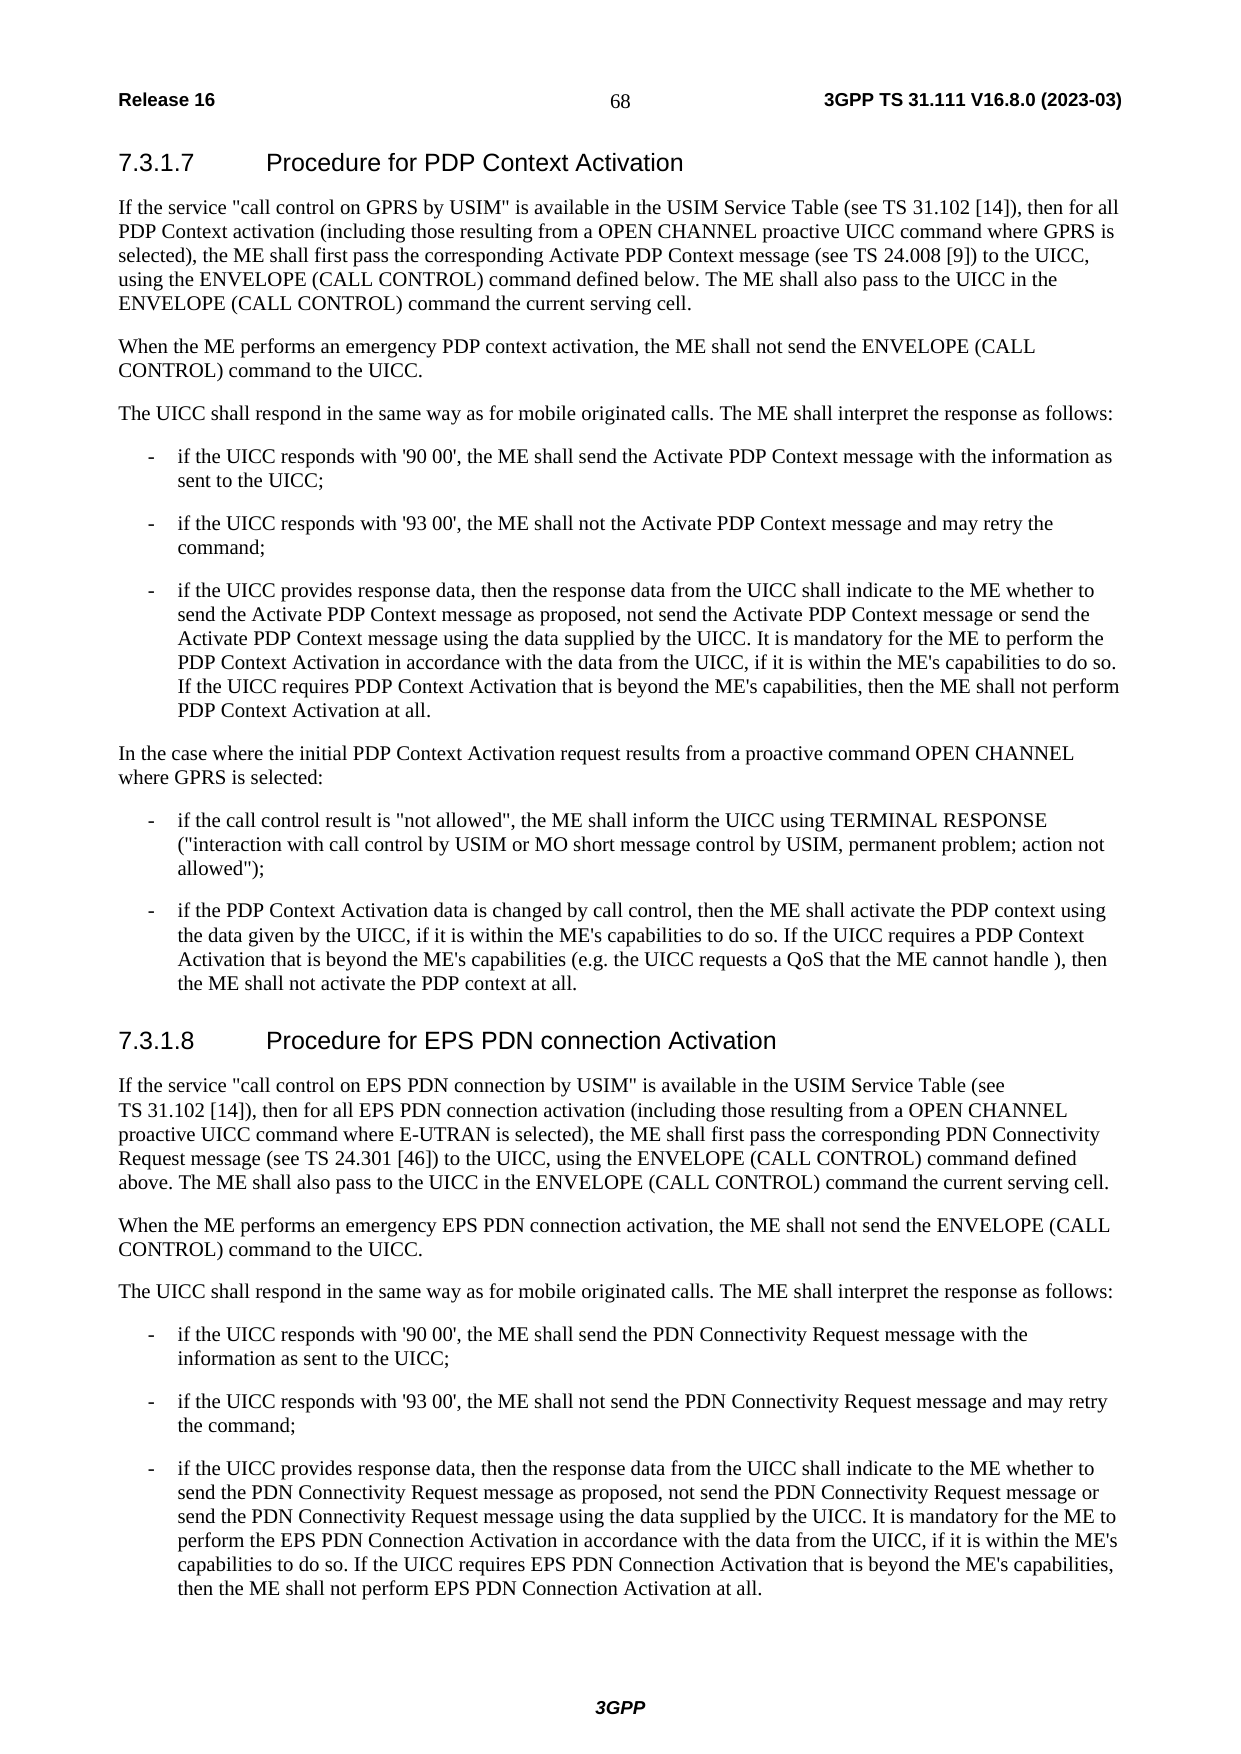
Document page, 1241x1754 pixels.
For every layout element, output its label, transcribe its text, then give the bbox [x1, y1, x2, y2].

text - if the UICC provides response data, then the response data from the UICC shall indicate to the ME whether to send the Activate PDP Context message as proposed, not send the Activate PDP Context message or send the Activate PDP Context message using the data supplied by the UICC. It is mandatory for the ME to perform the PDP Context Activation in accordance with the data from the UICC, if it is within the ME's capabilities to do so. If the UICC requires PDP Context Activation that is beyond the ME's capabilities, then the ME shall not perform PDP Context Activation at all. [148, 577, 1122, 722]
text - if the UICC responds with '93 00', the ME shall not send the PDN Connectivity Request message and may retry the command; [148, 1389, 1122, 1437]
text If the service "call control on GPRS by USIM" is available in the USIM Service Table (see TS 31.102 [14]), then for all PDP Context activation (including those resulting from a OPEN CHANNEL proactive UICC command where GPRS is selected), the ME shall first pass the corresponding Activate PDP Context message (see TS 24.008 [9]) to the UICC, using the ENVELOPE (CALL CONTROL) command defined below. The ME shall also pass to the UICC in the ENVELOPE (CALL CONTROL) command the current serving cell. [118, 195, 1122, 315]
text - if the UICC responds with '93 00', the ME shall not the Activate PDP Context message and may retry the command; [148, 511, 1122, 559]
text - if the PDP Context Activation data is changed by call control, then the ME shall activate the PDP context using the data given by the UICC, if it is within the ME's capabilities to do so. If the UICC requires a PDP Context Activation that is beyond the ME's capabilities (e.g. the UICC requests a QoS that the ME cannot handle ), then the ME shall not activate the PDP context at all. [148, 898, 1122, 995]
text - if the UICC provides response data, then the response data from the UICC shall indicate to the ME whether to send the PDN Connectivity Request message as proposed, not send the PDN Connectivity Request message or send the PDN Connectivity Request message using the data supplied by the UICC. It is mandatory for the ME to perform the EPS PDN Connection Activation in accordance with the data from the UICC, if it is within the ME's capabilities to do so. If the UICC requires EPS PDN Connection Activation that is beyond the ME's capabilities, then the ME shall not perform EPS PDN Connection Activation at all. [148, 1456, 1122, 1600]
text In the case where the initial PDP Context Activation request results from a proactive command OPEN CHANNEL where GPRS is selected: [118, 741, 1122, 789]
subtitle 7.3.1.7 Procedure for PDP Context Activation [118, 147, 1122, 176]
text The UICC shall respond in the same way as for mobile originated calls. The ME shall interpret the response as follows: [118, 401, 1122, 425]
text - if the UICC responds with '90 00', the ME shall send the Activate PDP Context message with the rmation as sent to the UICC; [148, 444, 1122, 492]
text - if the UICC responds with '90 00', the ME shall send the PDN Connectivity Request message with the rmation as sent to the UICC; [148, 1322, 1122, 1370]
text When the ME performs an emergency EPS PDN connection activation, the ME shall not send the ENVELOPE (CALL CONTROL) command to the UICC. [118, 1212, 1122, 1261]
text When the ME performs an emergency PDP context activation, the ME shall not send the ENVELOPE (CALL CONTROL) command to the UICC. [118, 334, 1122, 382]
subtitle 7.3.1.8 Procedure for EPS PDN connection Activation [118, 1026, 1122, 1055]
text If the service "call control on EPS PDN connection by USIM" is available in the USIM Service Table (see TS 31.102 [14]), then for all EPS PDN connection activation (including those resulting from a OPEN CHANNEL proactive UICC command where E-UTRAN is selected), the ME shall first pass the corresponding PDN Connectivity Request message (see TS 24.301 [46]) to the UICC, using the ENVELOPE (CALL CONTROL) command defined above. The ME shall also pass to the UICC in the ENVELOPE (CALL CONTROL) command the current serving cell. [118, 1073, 1122, 1194]
text The UICC shall respond in the same way as for mobile originated calls. The ME shall interpret the response as follows: [118, 1279, 1122, 1303]
text - if the call control result is "not allowed", the ME shall rm the UICC using TERMINAL RESPONSE ("interaction with call control by USIM or MO short message control by USIM, permanent problem; action not allowed"); [148, 807, 1122, 880]
